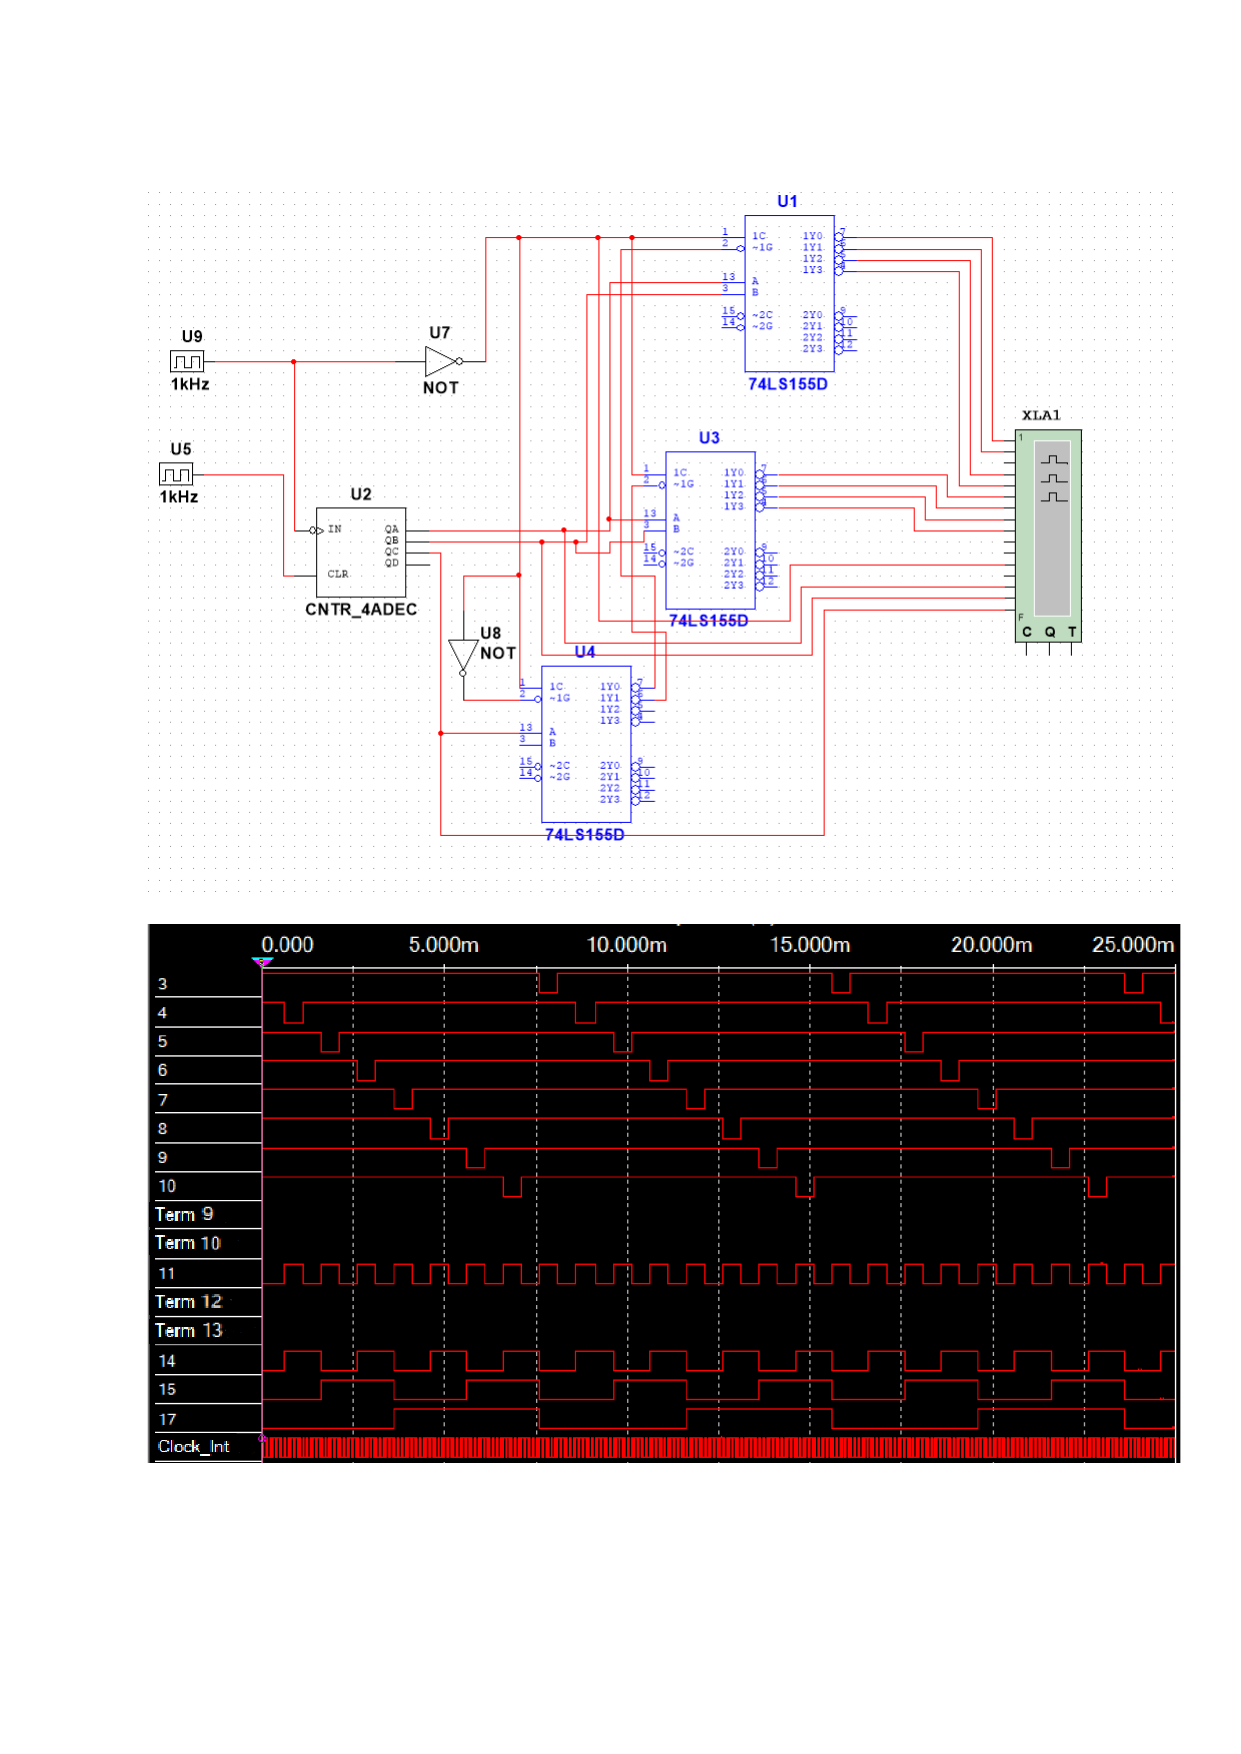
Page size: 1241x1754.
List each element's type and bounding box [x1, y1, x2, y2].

picture [147, 185, 1182, 896]
picture [147, 924, 1181, 1463]
